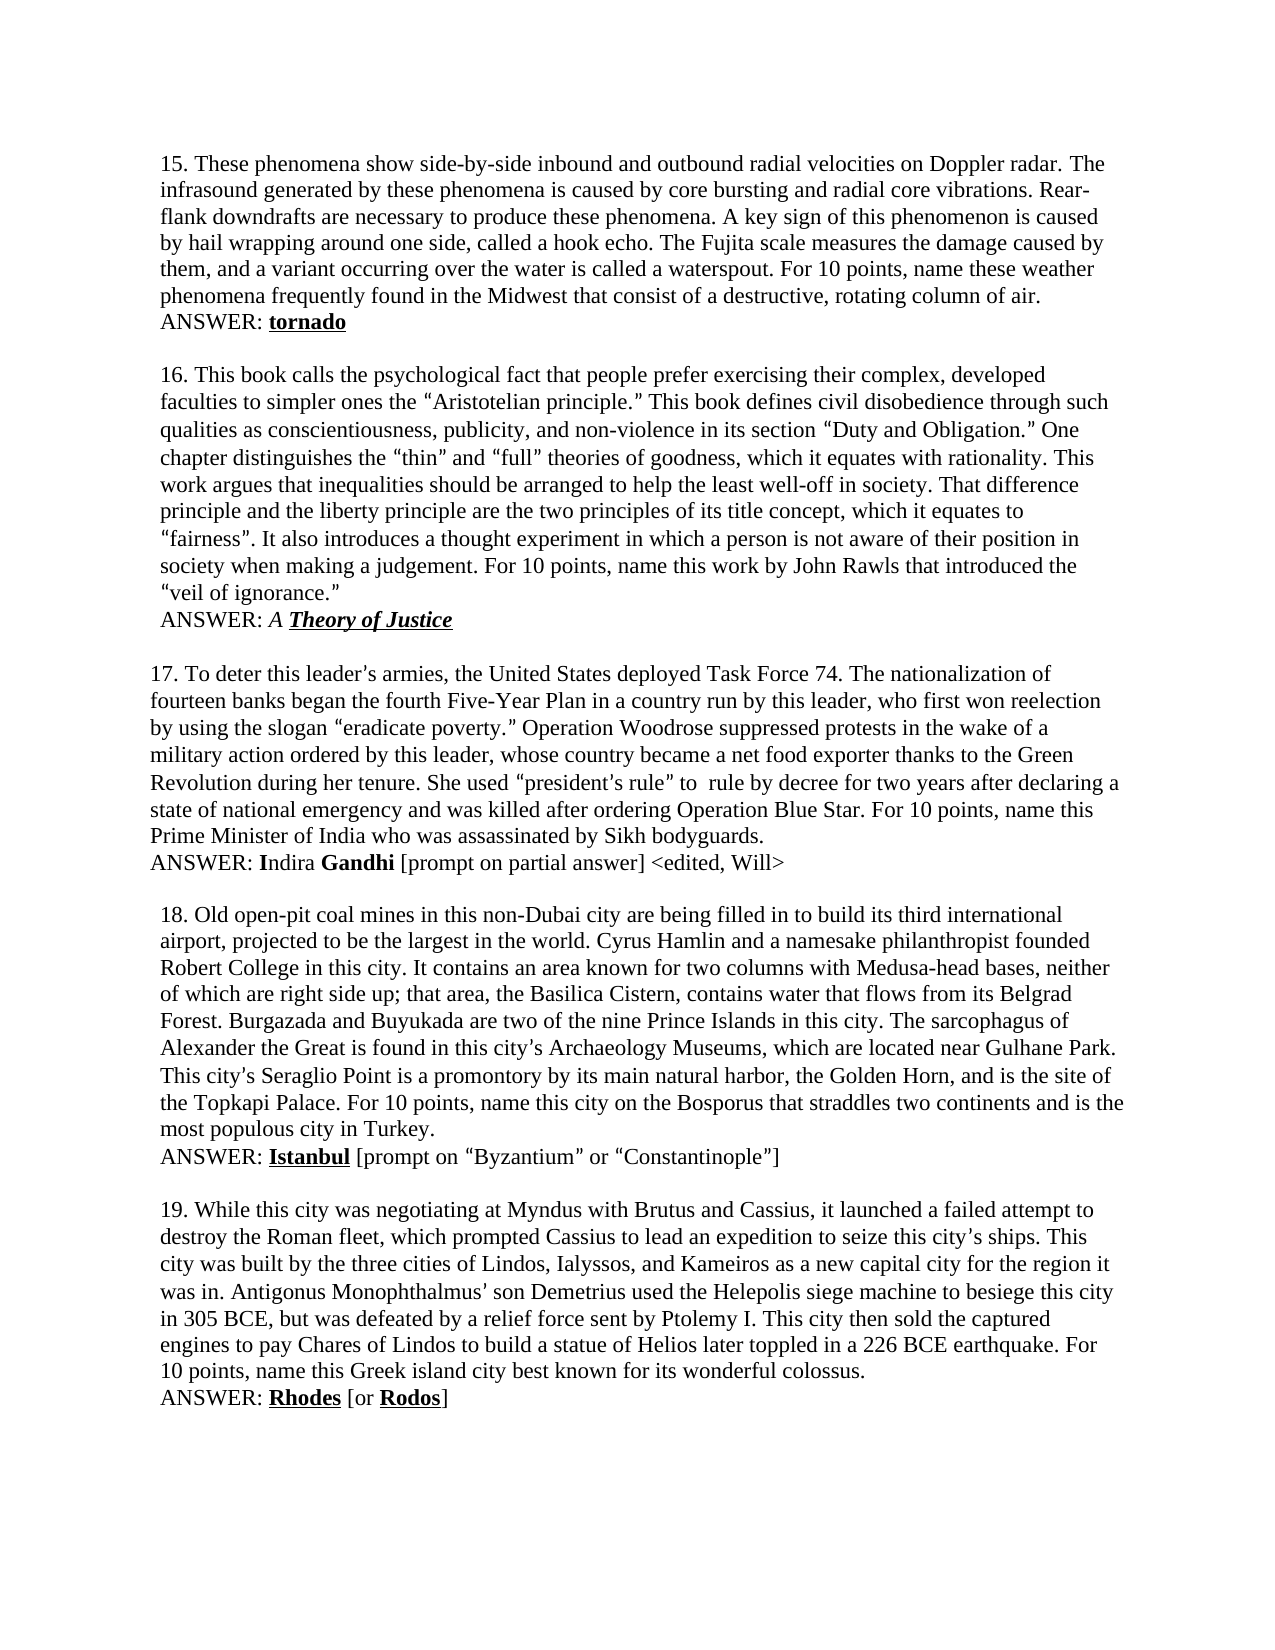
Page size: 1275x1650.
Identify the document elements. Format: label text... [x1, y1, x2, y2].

text ANSWER: Indira Gandhi [prompt on partial answer] <edited, Will> [150, 848, 1125, 875]
text 18. Old open-pit coal mines in this non-Dubai city are being filled in to build its third international airport, projected to be the largest in the world. Cyrus Hamlin and a namesake philanthropist founded Robert College in this city. It contains an area known for two columns with Medusa-head bases, neither of which are right side up; that area, the Basilica Cistern, contains water that flows from its Belgrad Forest. Burgazada and Buyukada are two of the nine Prince Islands in this city. The sarcophagus of Alexander the Great is found in this city’s Archaeology Museums, which are located near Gulhane Park. This city’s Seraglio Point is a promontory by its main natural harbor, the Golden Horn, and is the site of the Topkapi Palace. For 10 points, name this city on the Bosporus that straddles two continents and is the most populous city in Turkey. ANSWER: Istanbul [prompt on “Byzantium” or “Constantinople”] [160, 901, 1125, 1170]
text 17. To deter this leader’s armies, the United States deployed Task Force 74. The nationalization of fourteen banks began the fourth Five-Year Plan in a country run by this leader, who first won reelection by using the slogan “eradicate poverty.” Operation Woodrose suppressed protests in the wake of a military action ordered by this leader, whose country became a net food exporter thanks to the Green Revolution during her tenure. She used “president’s rule” to rule by decree for two years after declaring a state of national emergency and was killed after ordering Operation Blue Star. For 10 points, name this Prime Minister of India who was assassinated by Sikh bodyguards. [150, 659, 1125, 848]
text 16. This book calls the psychological fact that people prefer exercising their complex, developed faculties to simpler ones the “Aristotelian principle.” This book defines civil disobedience through such qualities as conscientiousness, publicity, and non-violence in its section “Duty and Obligation.” One chapter distinguishes the “thin” and “full” theories of goodness, which it equates with rationality. This work argues that inequalities should be arranged to help the least well-off in society. That difference principle and the liberty principle are the two principles of its title concept, which it equates to “fairness”. It also introduces a thought experiment in which a person is not aware of their position in society when making a judgement. For 10 points, name this work by John Rawls that introduced the “veil of ignorance.” ANSWER: A Theory of Justice [160, 361, 1125, 633]
text 19. While this city was negotiating at Myndus with Brutus and Cassius, it launched a failed attempt to destroy the Roman fleet, which prompted Cassius to lead an expedition to seize this city’s ships. This city was built by the three cities of Lindos, Ialyssos, and Kameiros as a new capital city for the region it was in. Antigonus Monophthalmus’ son Demetrius used the Helepolis siege machine to besiege this city in 305 BCE, but was defeated by a relief force sent by Ptolemy I. This city then sold the captured engines to pay Chares of Lindos to build a statue of Helios later toppled in a 226 BCE earthquake. For 10 points, name this Greek island city best known for its wonderful colossus. ANSWER: Rhodes [or Rodos] [160, 1196, 1125, 1410]
text 15. These phenomena show side-by-side inbound and outbound radial velocities on Doppler radar. The infrasound generated by these phenomena is caused by core bursting and radial core vibrations. Rear-flank downdrafts are necessary to produce these phenomena. A key sign of this phenomenon is caused by hail wrapping around one side, called a hook echo. The Fujita scale measures the damage caused by them, and a variant occurring over the water is called a waterspout. For 10 points, name these weather phenomena frequently found in the Midwest that consist of a destructive, rotating column of air. ANSWER: tornado [160, 150, 1125, 334]
